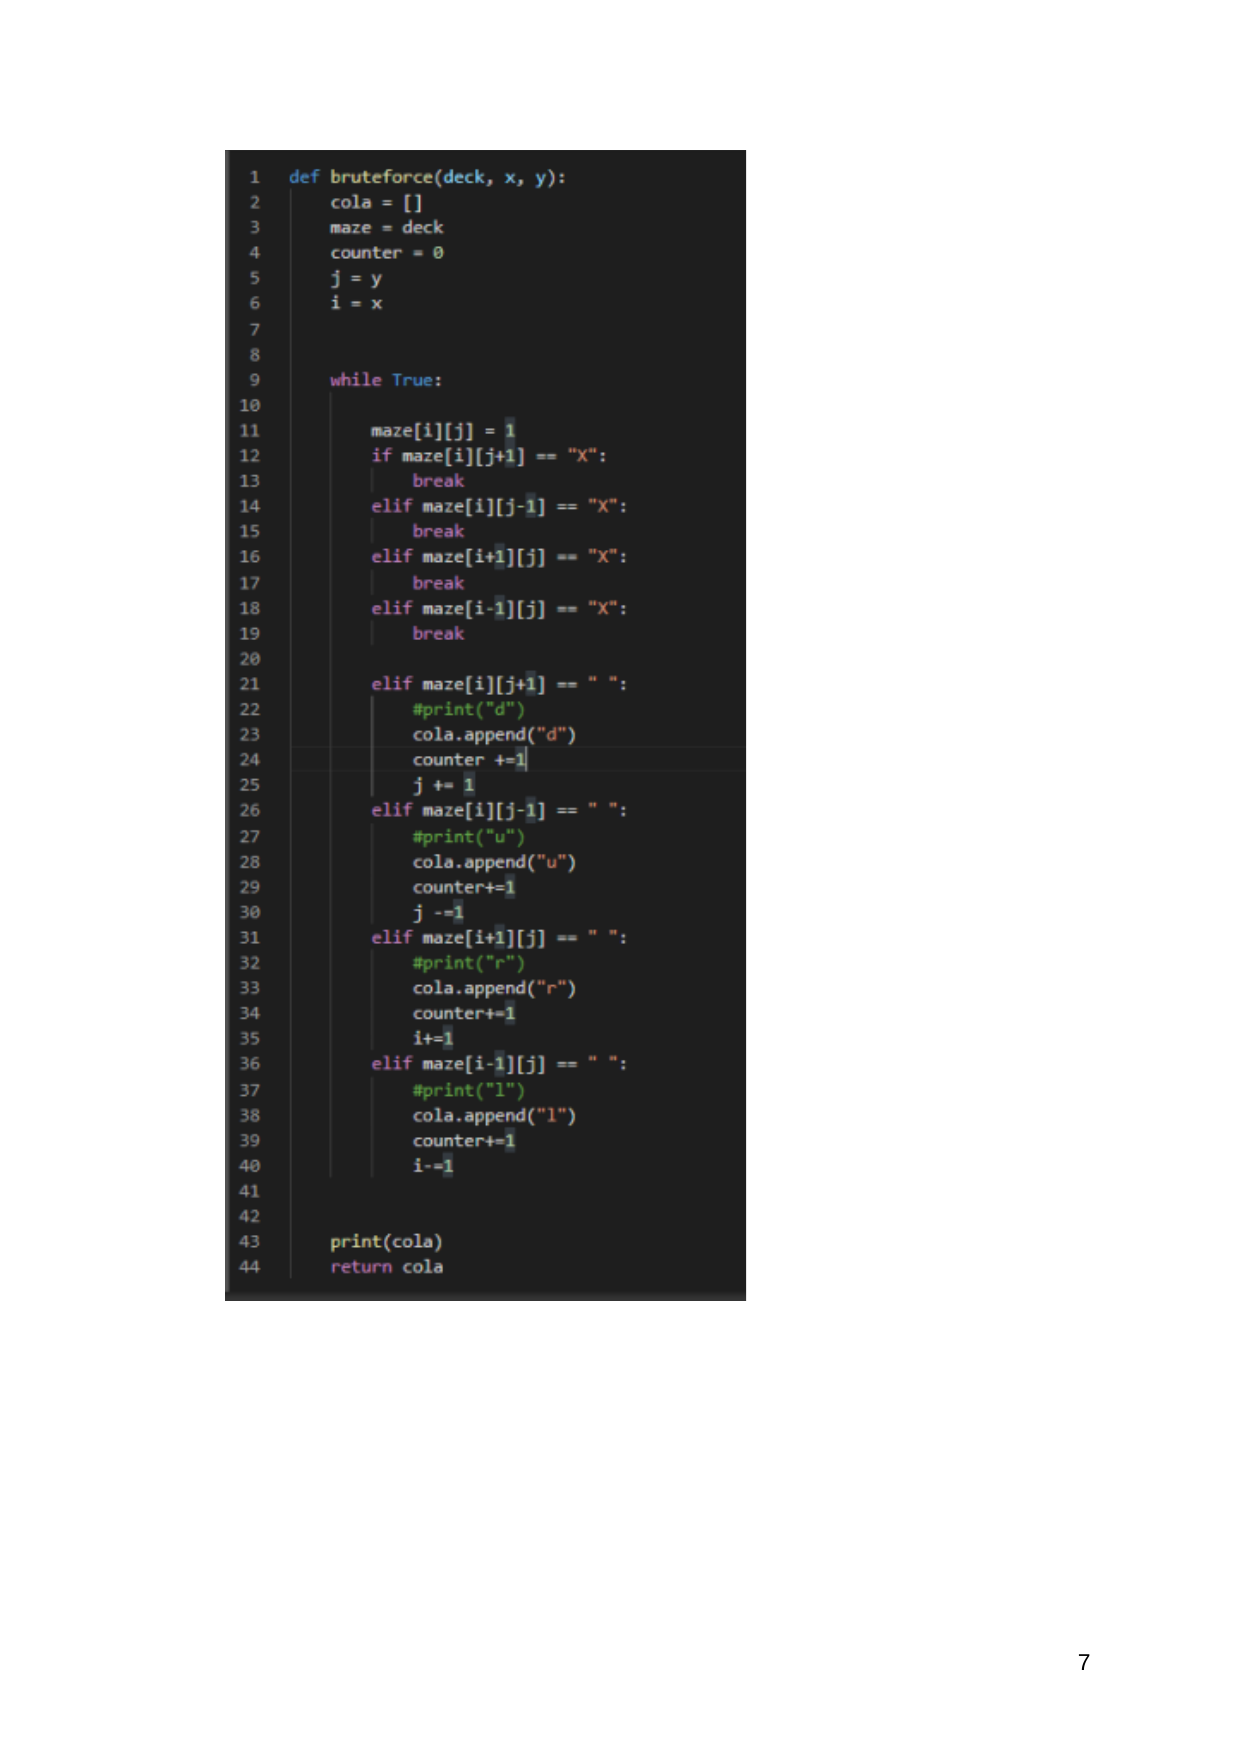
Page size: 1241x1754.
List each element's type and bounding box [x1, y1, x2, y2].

picture [225, 150, 747, 1301]
